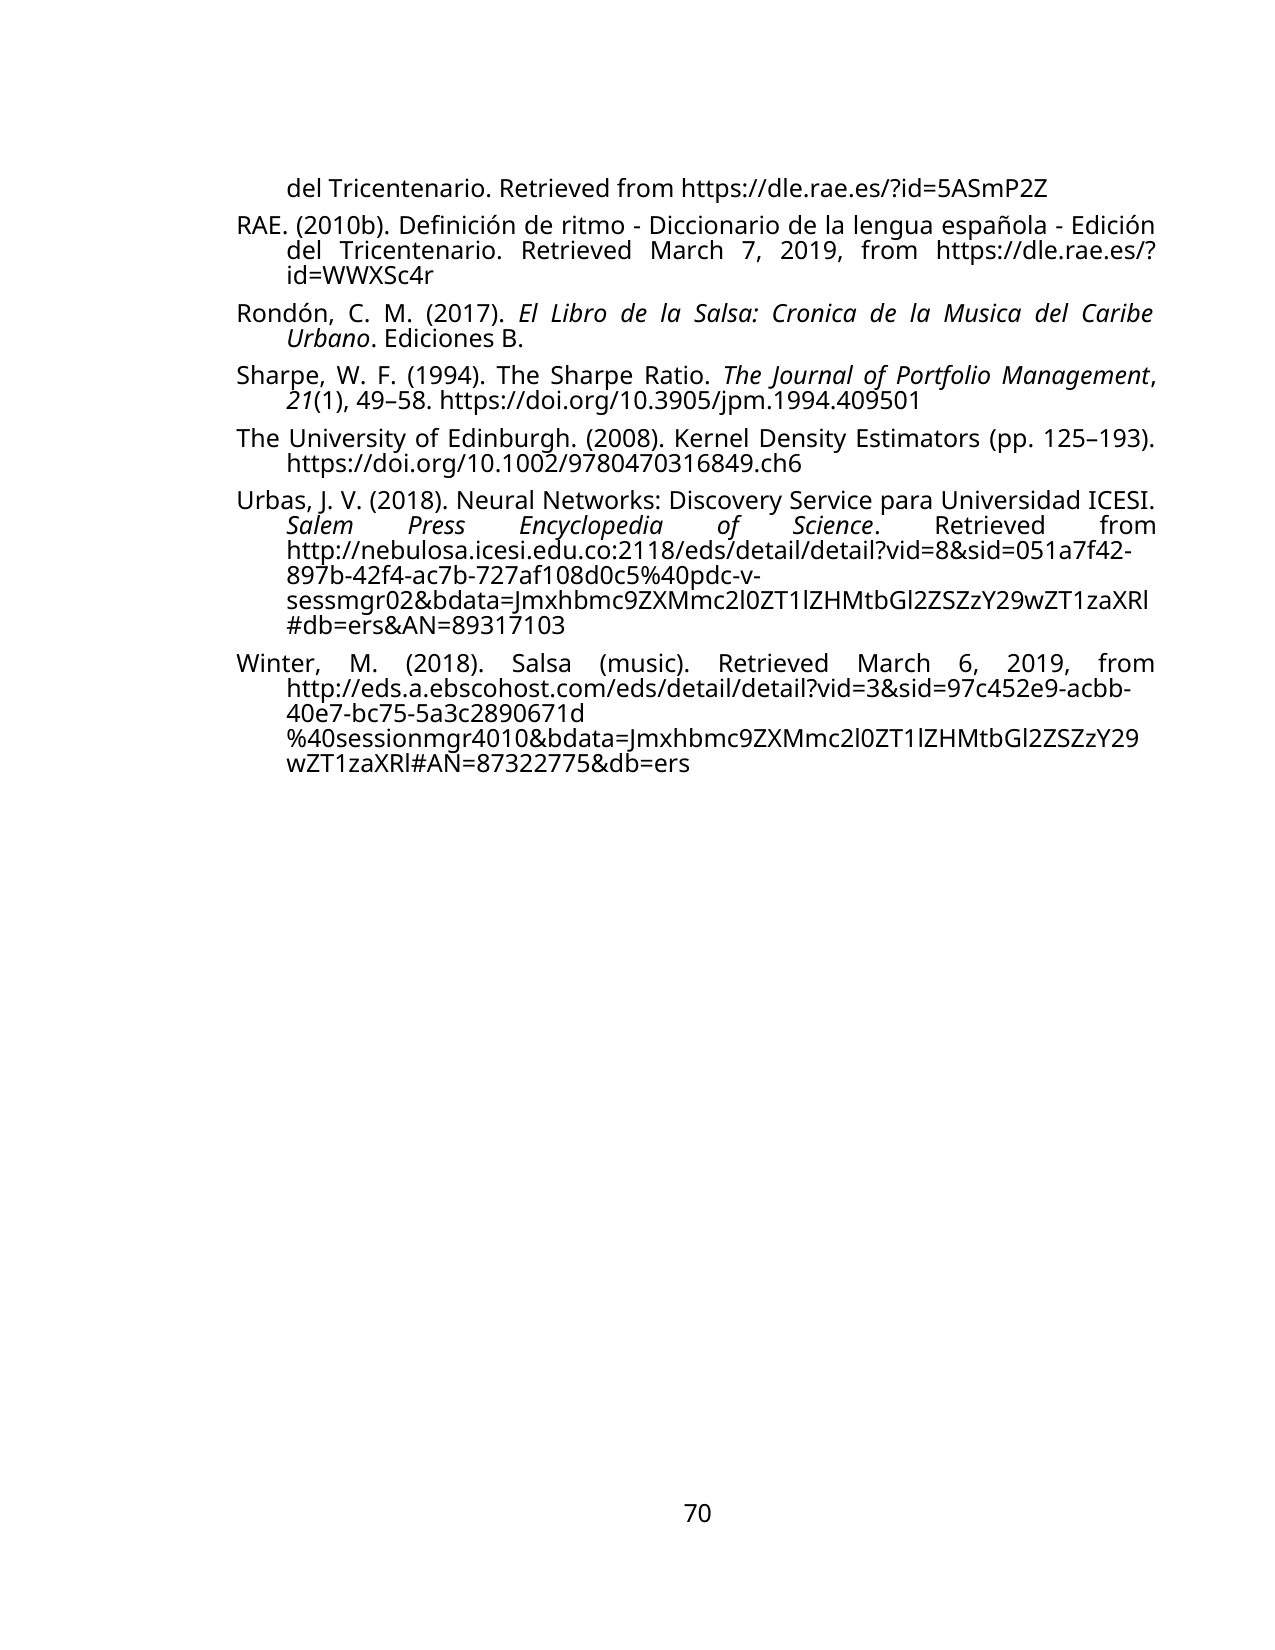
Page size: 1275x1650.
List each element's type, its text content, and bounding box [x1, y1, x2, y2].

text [236, 177, 1157, 202]
text Urbas, J. V. (2018). Neural Networks: Discovery Service para Universidad ICESI. Salem Press Encyclopedia of Science. Retrieved from http://nebulosa.icesi.edu.co:2118/eds/detail/detail?vid=8&sid=051a7f42-897b-42f4-ac7b-727af108d0c5%40pdc-v-sessmgr02&bdata=Jmxhbmc9ZXMmc2l0ZT1lZHMtbGl2ZSZzY29wZT1zaXRl#db=ers&AN=89317103 [236, 490, 1157, 640]
text Rondón, C. M. (2017). El Libro de la Salsa: Cronica de la Musica del Caribe Urbano. Ediciones B. [236, 302, 1157, 352]
text Winter, M. (2018). Salsa (music). Retrieved March 6, 2019, from http://eds.a.ebscohost.com/eds/detail/detail?vid=3&sid=97c452e9-acbb-40e7-bc75-5a3c2890671d%40sessionmgr4010&bdata=Jmxhbmc9ZXMmc2l0ZT1lZHMtbGl2ZSZzY29wZT1zaXRl#AN=87322775&db=ers [236, 652, 1157, 777]
text RAE. (2010b). Definición de ritmo - Diccionario de la lengua española - Edición del Tricentenario. Retrieved March 7, 2019, from https://dle.rae.es/?id=WWXSc4r [236, 215, 1157, 290]
text The University of Edinburgh. (2008). Kernel Density Estimators (pp. 125–193). https://doi.org/10.1002/9780470316849.ch6 [236, 427, 1157, 477]
text Sharpe, W. F. (1994). The Sharpe Ratio. The Journal of Portfolio Management, 21(1), 49–58. https://doi.org/10.3905/jpm.1994.409501 [236, 365, 1157, 415]
